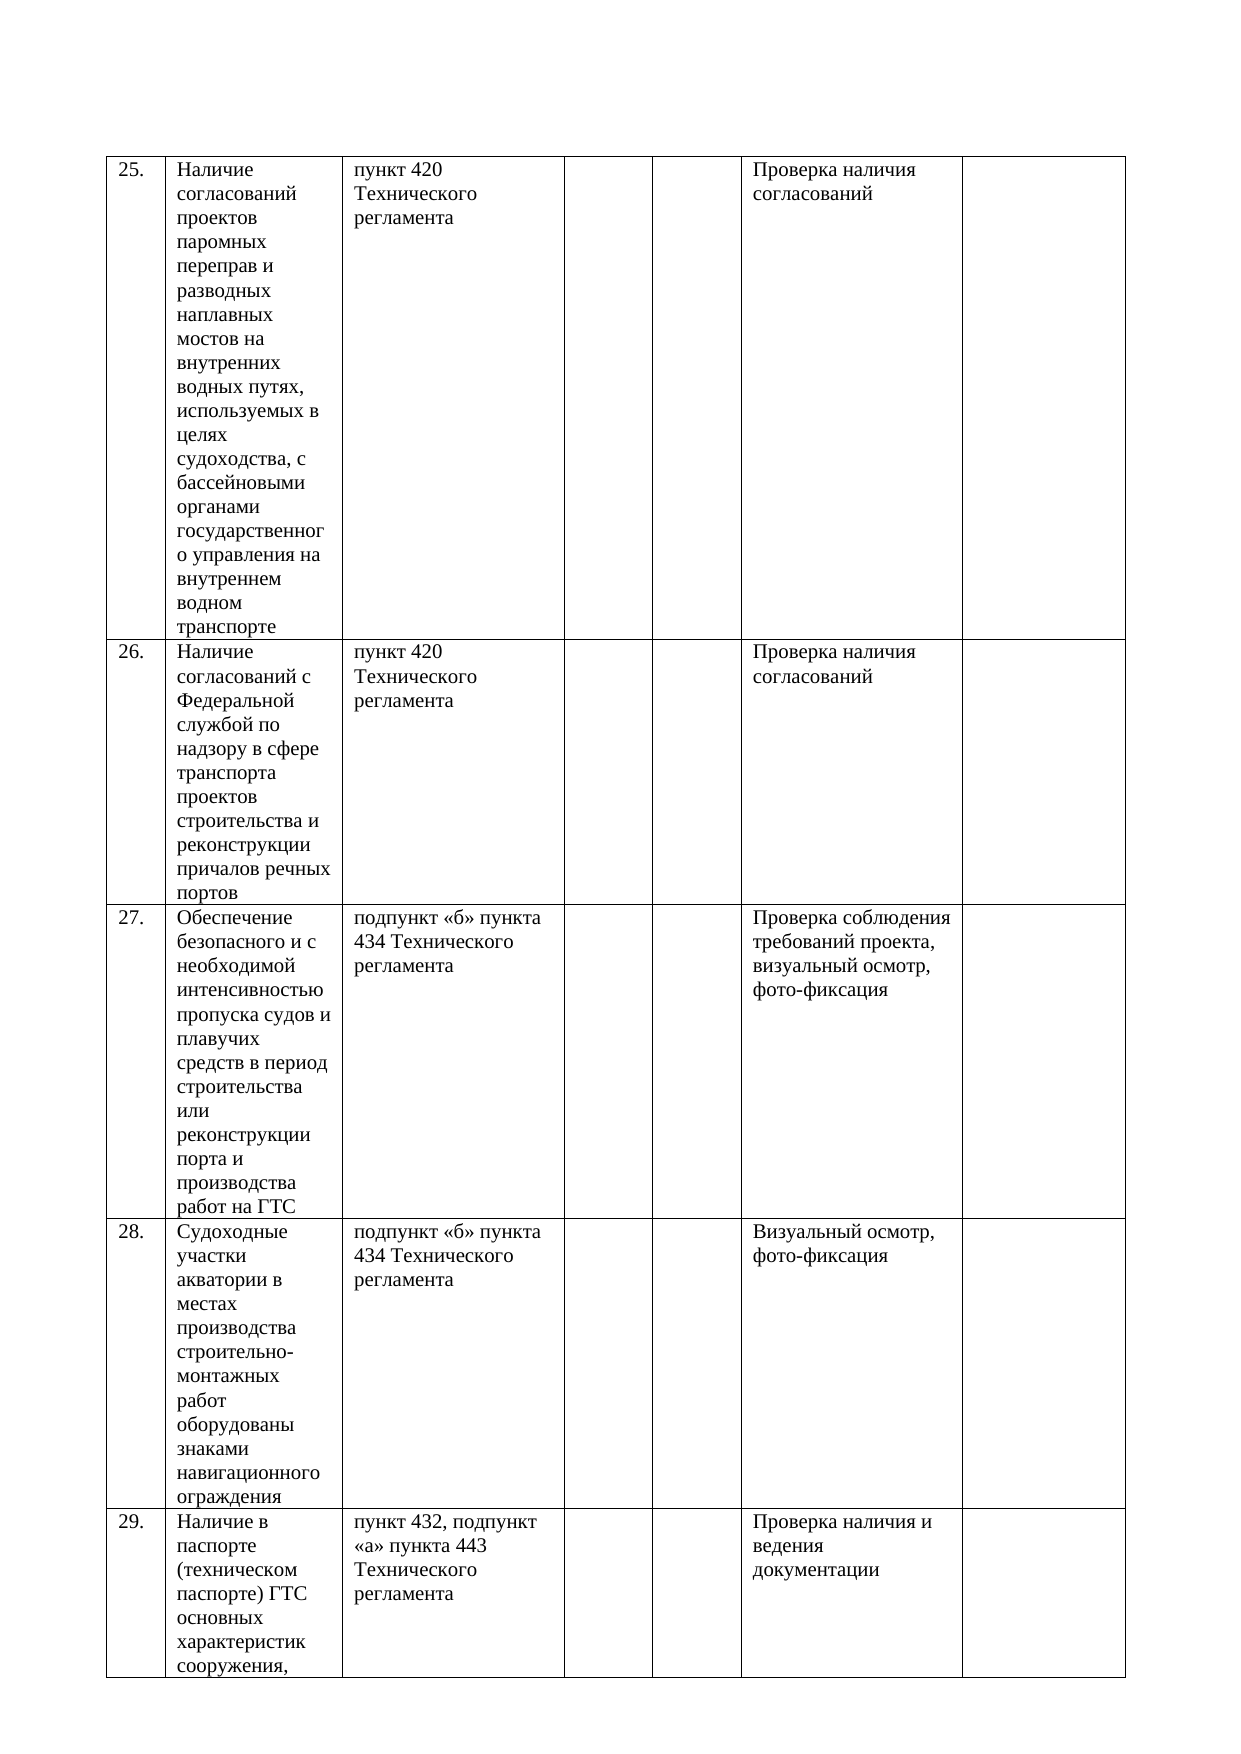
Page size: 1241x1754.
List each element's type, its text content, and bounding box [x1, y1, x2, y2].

table_cell [963, 1509, 1125, 1677]
table_cell [107, 157, 165, 638]
table_cell Визуальный осмотр, фото-фиксация [742, 1219, 962, 1508]
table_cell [166, 1509, 342, 1677]
table_cell Судоходные участки акватории в местах производства строительно-монтажных работ оборудованы знаками навигационного ограждения [166, 1219, 342, 1508]
table_cell [565, 1509, 652, 1677]
table_cell Наличие согласований с Федеральной службой по надзору в сфере транспорта проектов строительства и реконструкции причалов речных портов [166, 640, 342, 904]
table_cell [107, 1219, 165, 1508]
table_cell Проверка наличия согласований [742, 640, 962, 904]
table_cell [963, 157, 1125, 638]
table_cell [565, 1219, 652, 1508]
table_cell [565, 157, 652, 638]
table_cell [107, 905, 165, 1218]
table_cell Наличие согласований проектов паромных переправ и разводных наплавных мостов на внутренних водных путях, используемых в целях судоходства, с бассейновыми органами государственного управления на внутреннем водном транспорте [166, 157, 342, 638]
table_cell [653, 1509, 741, 1677]
table_cell [107, 1509, 165, 1677]
table_cell [653, 1219, 741, 1508]
table_cell подпункт «б» пункта 434 Технического регламента [343, 905, 564, 1218]
table_cell [107, 640, 165, 904]
table_cell [963, 640, 1125, 904]
table_cell Обеспечение безопасного и с необходимой интенсивностью пропуска судов и плавучих средств в период строительства или реконструкции порта и производства работ на ГТС [166, 905, 342, 1218]
table_cell [565, 905, 652, 1218]
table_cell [742, 157, 962, 638]
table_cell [343, 1509, 564, 1677]
table_cell [963, 1219, 1125, 1508]
table_cell подпункт «б» пункта 434 Технического регламента [343, 1219, 564, 1508]
table_cell пункт 420 Технического регламента [343, 640, 564, 904]
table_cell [742, 1509, 962, 1677]
table_cell [963, 905, 1125, 1218]
table_cell [565, 640, 652, 904]
table_cell [653, 640, 741, 904]
table_cell [653, 157, 741, 638]
table_cell [653, 905, 741, 1218]
table_cell Проверка соблюдения требований проекта, визуальный осмотр, фото-фиксация [742, 905, 962, 1218]
table_cell пункт 420 Технического регламента [343, 157, 564, 638]
